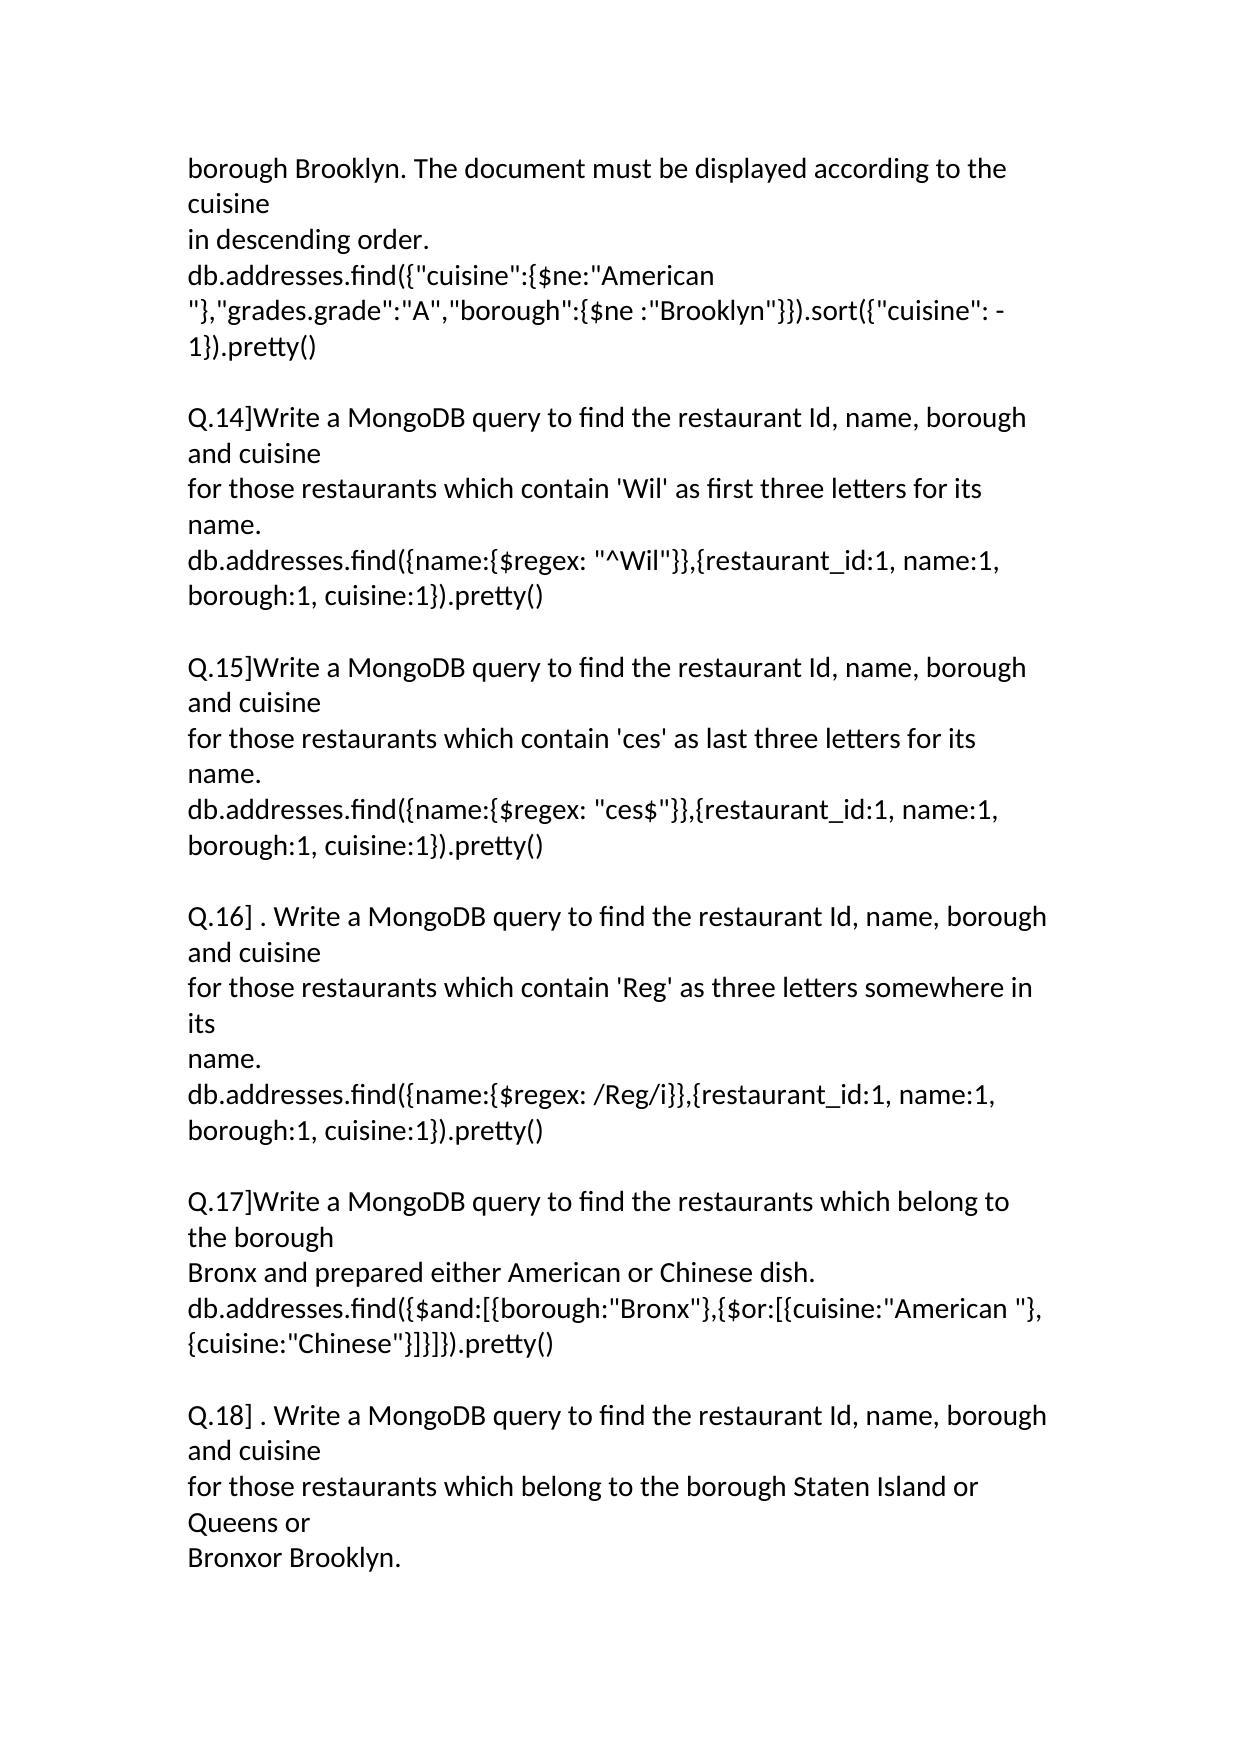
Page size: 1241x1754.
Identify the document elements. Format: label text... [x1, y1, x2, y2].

text Q.17]Write a MongoDB query to find the restaurants which belong to the borough [187, 1183, 1053, 1254]
text Bronxor Brooklyn. [187, 1539, 1053, 1575]
text for those restaurants which contain 'ces' as last three letters for its name. [187, 720, 1053, 791]
text db.addresses.find({name:{$regex: /Reg/i}},{restaurant_id:1, name:1, borough:1, cuisine:1}).pretty() [187, 1076, 1053, 1147]
text Q.14]Write a MongoDB query to find the restaurant Id, name, borough and cuisine [187, 399, 1053, 471]
text in descending order. [187, 221, 1053, 257]
text db.addresses.find({name:{$regex: "ces$"}},{restaurant_id:1, name:1, borough:1, cuisine:1}).pretty() [187, 791, 1053, 862]
text Bronx and prepared either American or Chinese dish. [187, 1254, 1053, 1290]
text Q.15]Write a MongoDB query to find the restaurant Id, name, borough and cuisine [187, 649, 1053, 720]
text Q.18] . Write a MongoDB query to find the restaurant Id, name, borough and cuisine [187, 1397, 1053, 1468]
text Q.16] . Write a MongoDB query to find the restaurant Id, name, borough and cuisine [187, 898, 1053, 969]
text db.addresses.find({$and:[{borough:"Bronx"},{$or:[{cuisine:"American "},{cuisine:"Chinese"}]}]}).pretty() [187, 1290, 1053, 1361]
text db.addresses.find({"cuisine":{$ne:"American "},"grades.grade":"A","borough":{$ne :"Brooklyn"}}).sort({"cuisine": -1}).pretty() [187, 257, 1053, 364]
text for those restaurants which contain 'Reg' as three letters somewhere in its [187, 969, 1053, 1041]
text name. [187, 1041, 1053, 1076]
text db.addresses.find({name:{$regex: "^Wil"}},{restaurant_id:1, name:1, borough:1, cuisine:1}).pretty() [187, 542, 1053, 613]
text borough Brooklyn. The document must be displayed according to the cuisine [187, 150, 1053, 221]
text for those restaurants which belong to the borough Staten Island or Queens or [187, 1468, 1053, 1539]
text for those restaurants which contain 'Wil' as first three letters for its name. [187, 471, 1053, 542]
